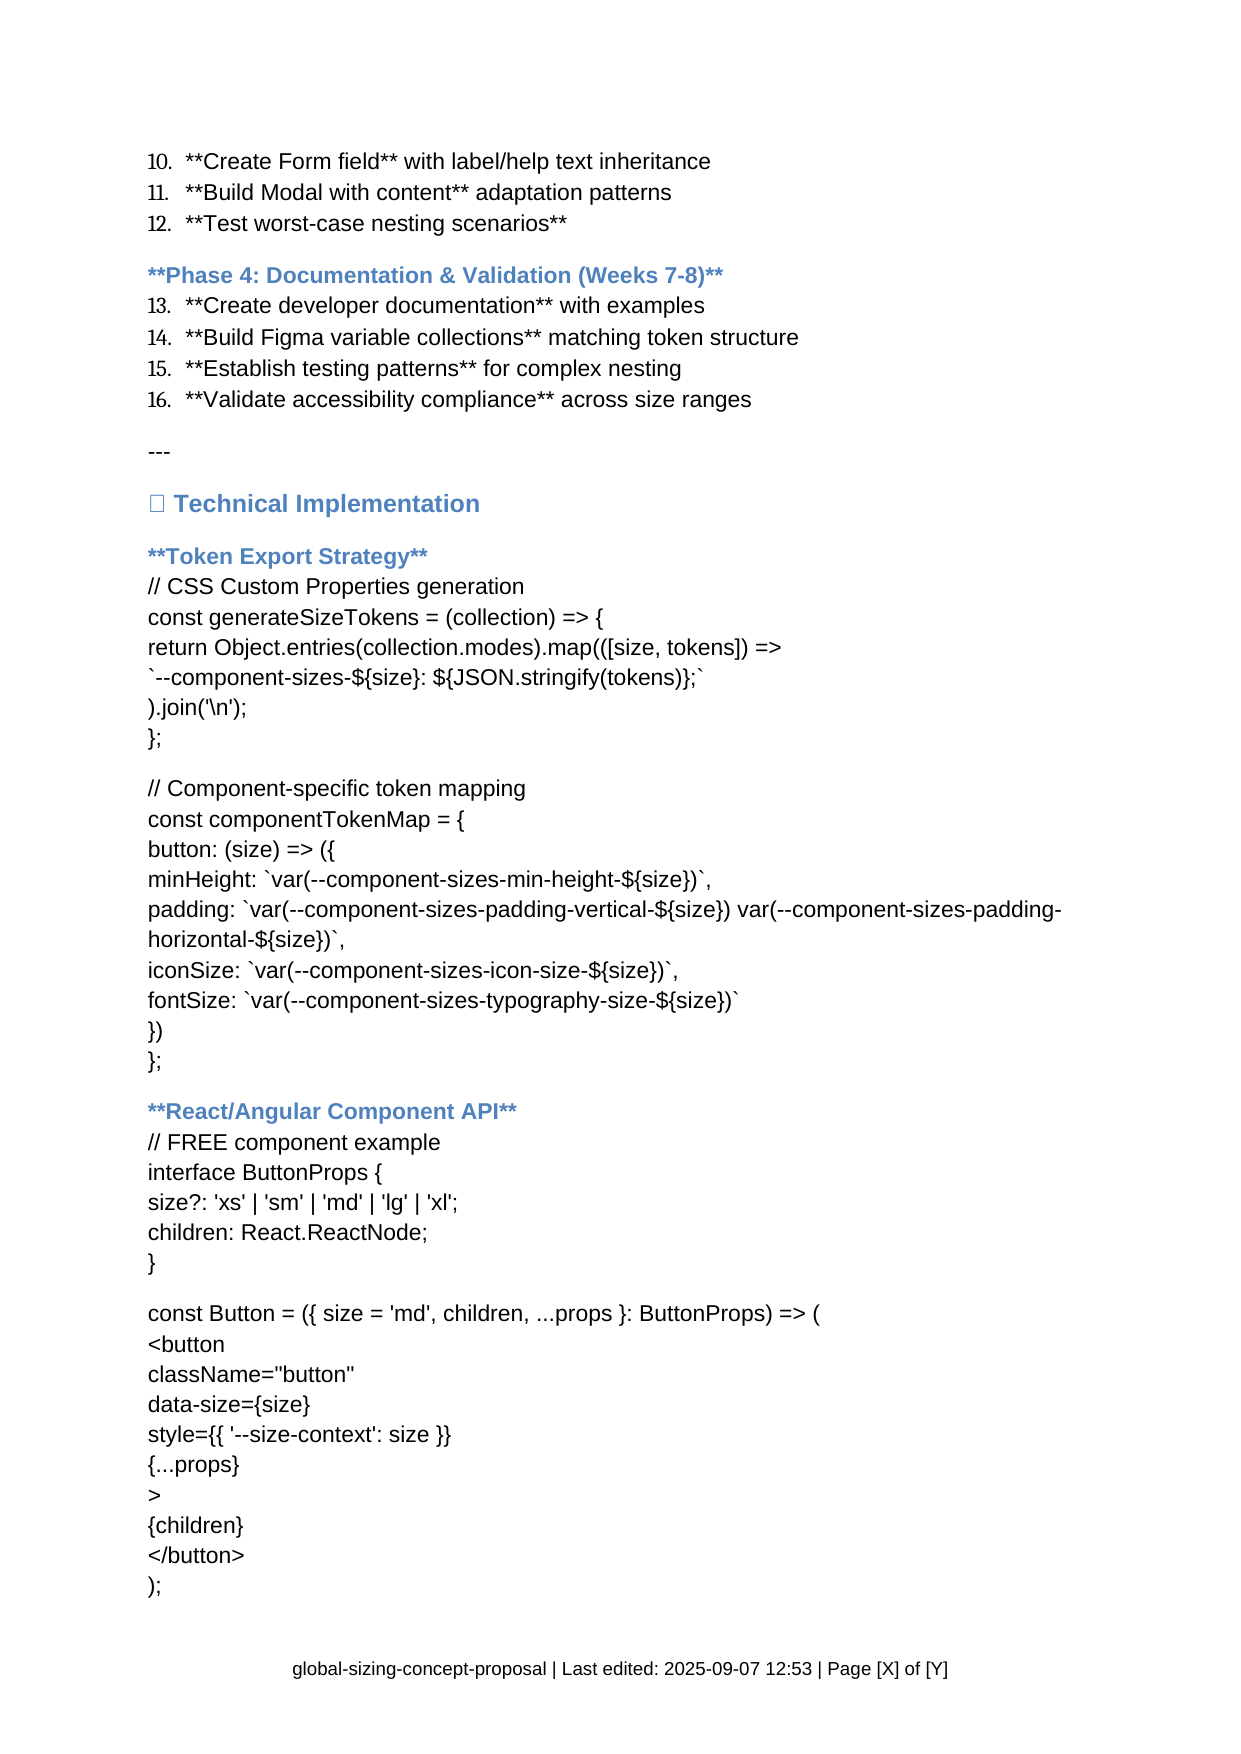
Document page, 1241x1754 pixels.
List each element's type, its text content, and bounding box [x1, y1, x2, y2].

subtitle **Phase 4: Documentation & Validation (Weeks 7-8)** [148, 262, 1093, 288]
text --- [148, 438, 1093, 464]
list **Test worst-case nesting scenarios** [148, 210, 1093, 237]
subtitle **Token Export Strategy** [148, 543, 1093, 569]
text // CSS Custom Properties generation const generateSizeTokens = (collection) => { return Object.entries(collection.modes).map(([size, tokens]) => `--component-sizes-${size}: ${JSON.stringify(tokens)};` ).join('\n'); }; [148, 573, 1093, 751]
list **Build Figma variable collections** matching token structure [148, 324, 1093, 351]
text // FREE component example interface ButtonProps { size?: 'xs' | 'sm' | 'md' | 'lg' | 'xl'; children: React.ReactNode; } [148, 1128, 1093, 1276]
list **Build Modal with content** adaptation patterns [148, 179, 1093, 206]
subtitle **React/Angular Component API** [148, 1098, 1093, 1125]
list **Validate accessibility compliance** across size ranges [148, 386, 1093, 413]
list **Establish testing patterns** for complex nesting [148, 355, 1093, 382]
text // Component-specific token mapping const componentTokenMap = { button: (size) => ({ minHeight: `var(--component-sizes-min-height-${size})`, padding: `var(--component-sizes-padding-vertical-${size}) var(--component-sizes-padding-horizontal-${size})`, iconSize: `var(--component-sizes-icon-size-${size})`, fontSize: `var(--component-sizes-typography-size-${size})` }) }; [148, 775, 1093, 1074]
subtitle 💡 Technical Implementation [148, 489, 1093, 518]
list **Create Form field** with label/help text inheritance [148, 148, 1093, 175]
list **Create developer documentation** with examples [148, 292, 1093, 319]
text const Button = ({ size = 'md', children, ...props }: ButtonProps) => ( <button className="button" data-size={size} style={{ '--size-context': size }} {...props} > {children} </button> ); [148, 1300, 1093, 1599]
